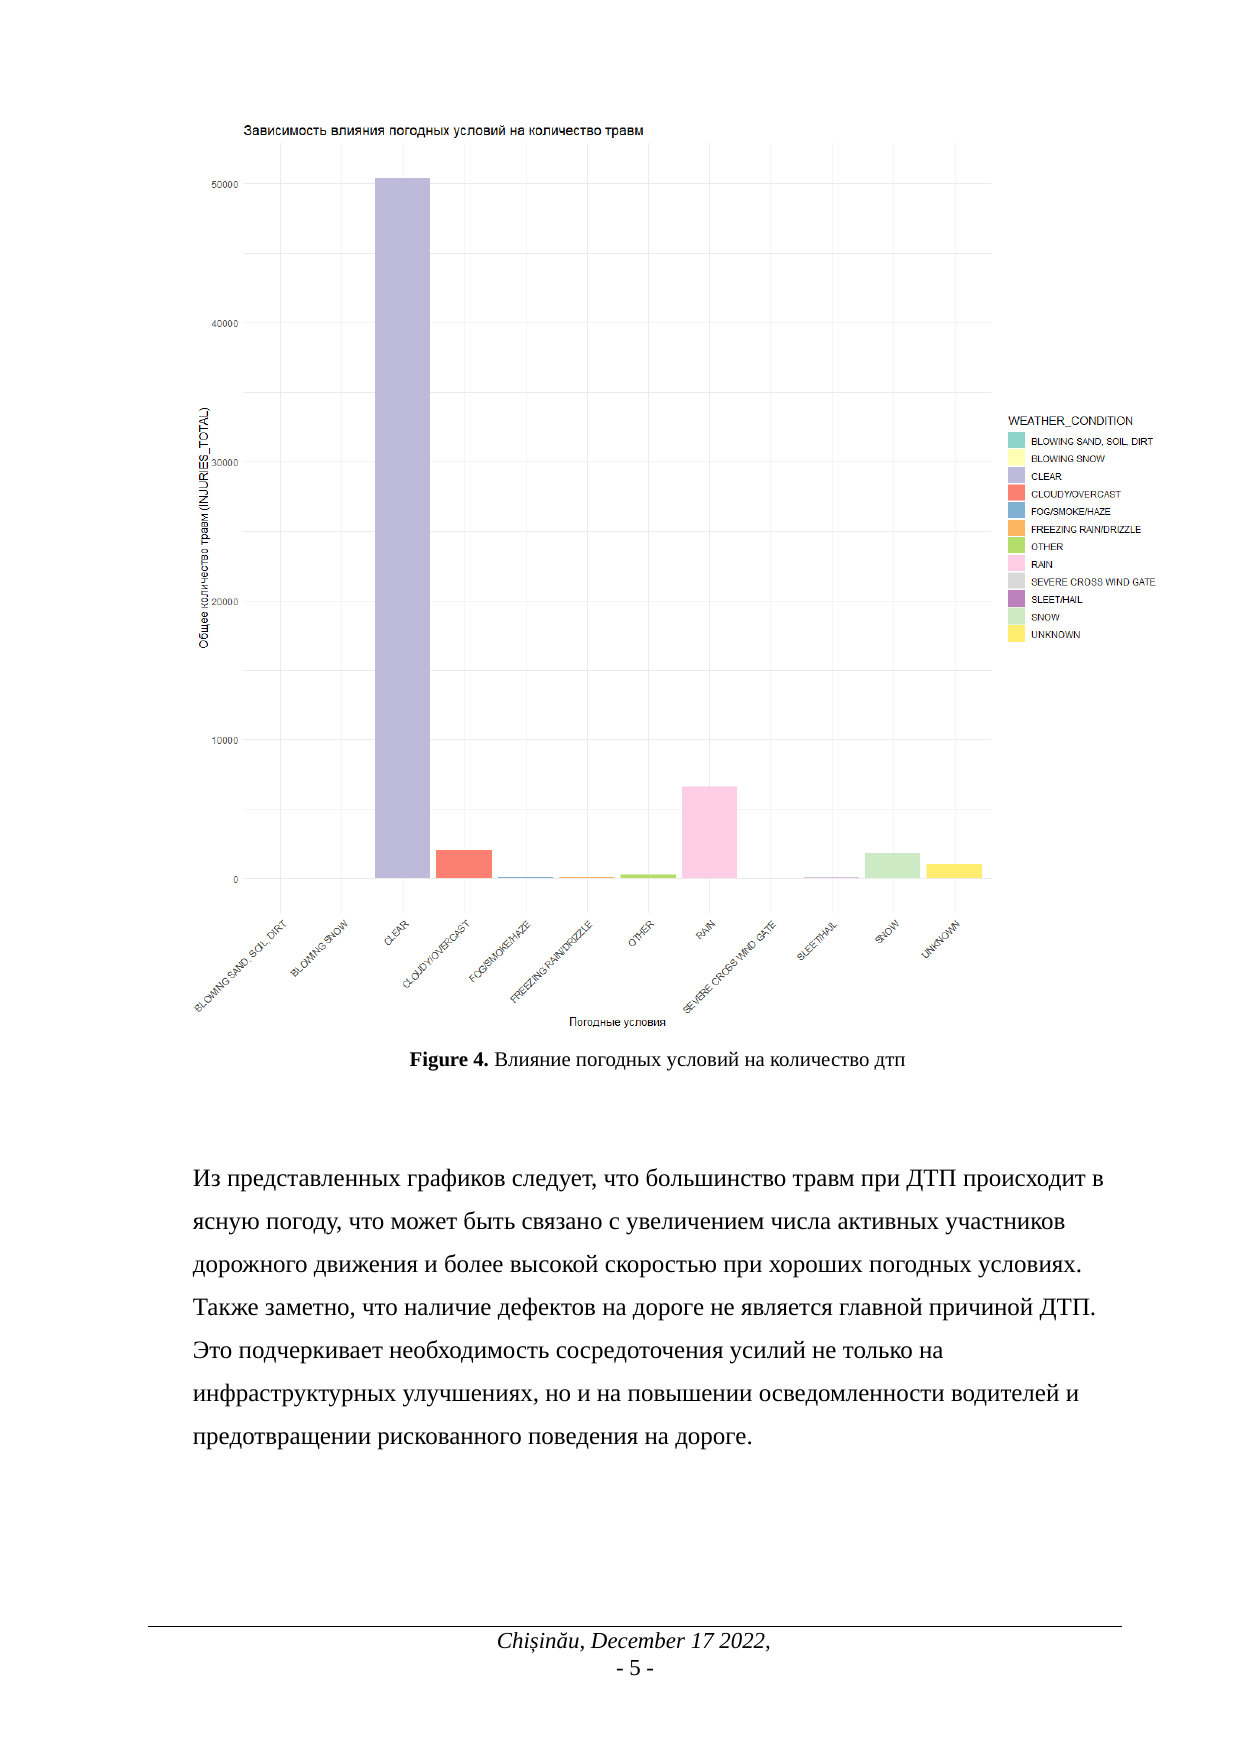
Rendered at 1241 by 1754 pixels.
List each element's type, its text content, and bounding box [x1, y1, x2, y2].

picture [192, 118, 1167, 1033]
text Из представленных графиков следует, что большинство травм при ДТП происходит в ясную погоду, что может быть связано с увеличением числа активных участников дорожного движения и более высокой скоростью при хороших погодных условиях. Также заметно, что наличие дефектов на дороге не является главной причиной ДТП. Это подчеркивает необходимость сосредоточения усилий не только на инфраструктурных улучшениях, но и на повышении осведомленности водителей и предотвращении рискованного поведения на дороге. [193, 1163, 1122, 1450]
text Figure 4. Влияние погодных условий на количество дтп [193, 1047, 1122, 1071]
